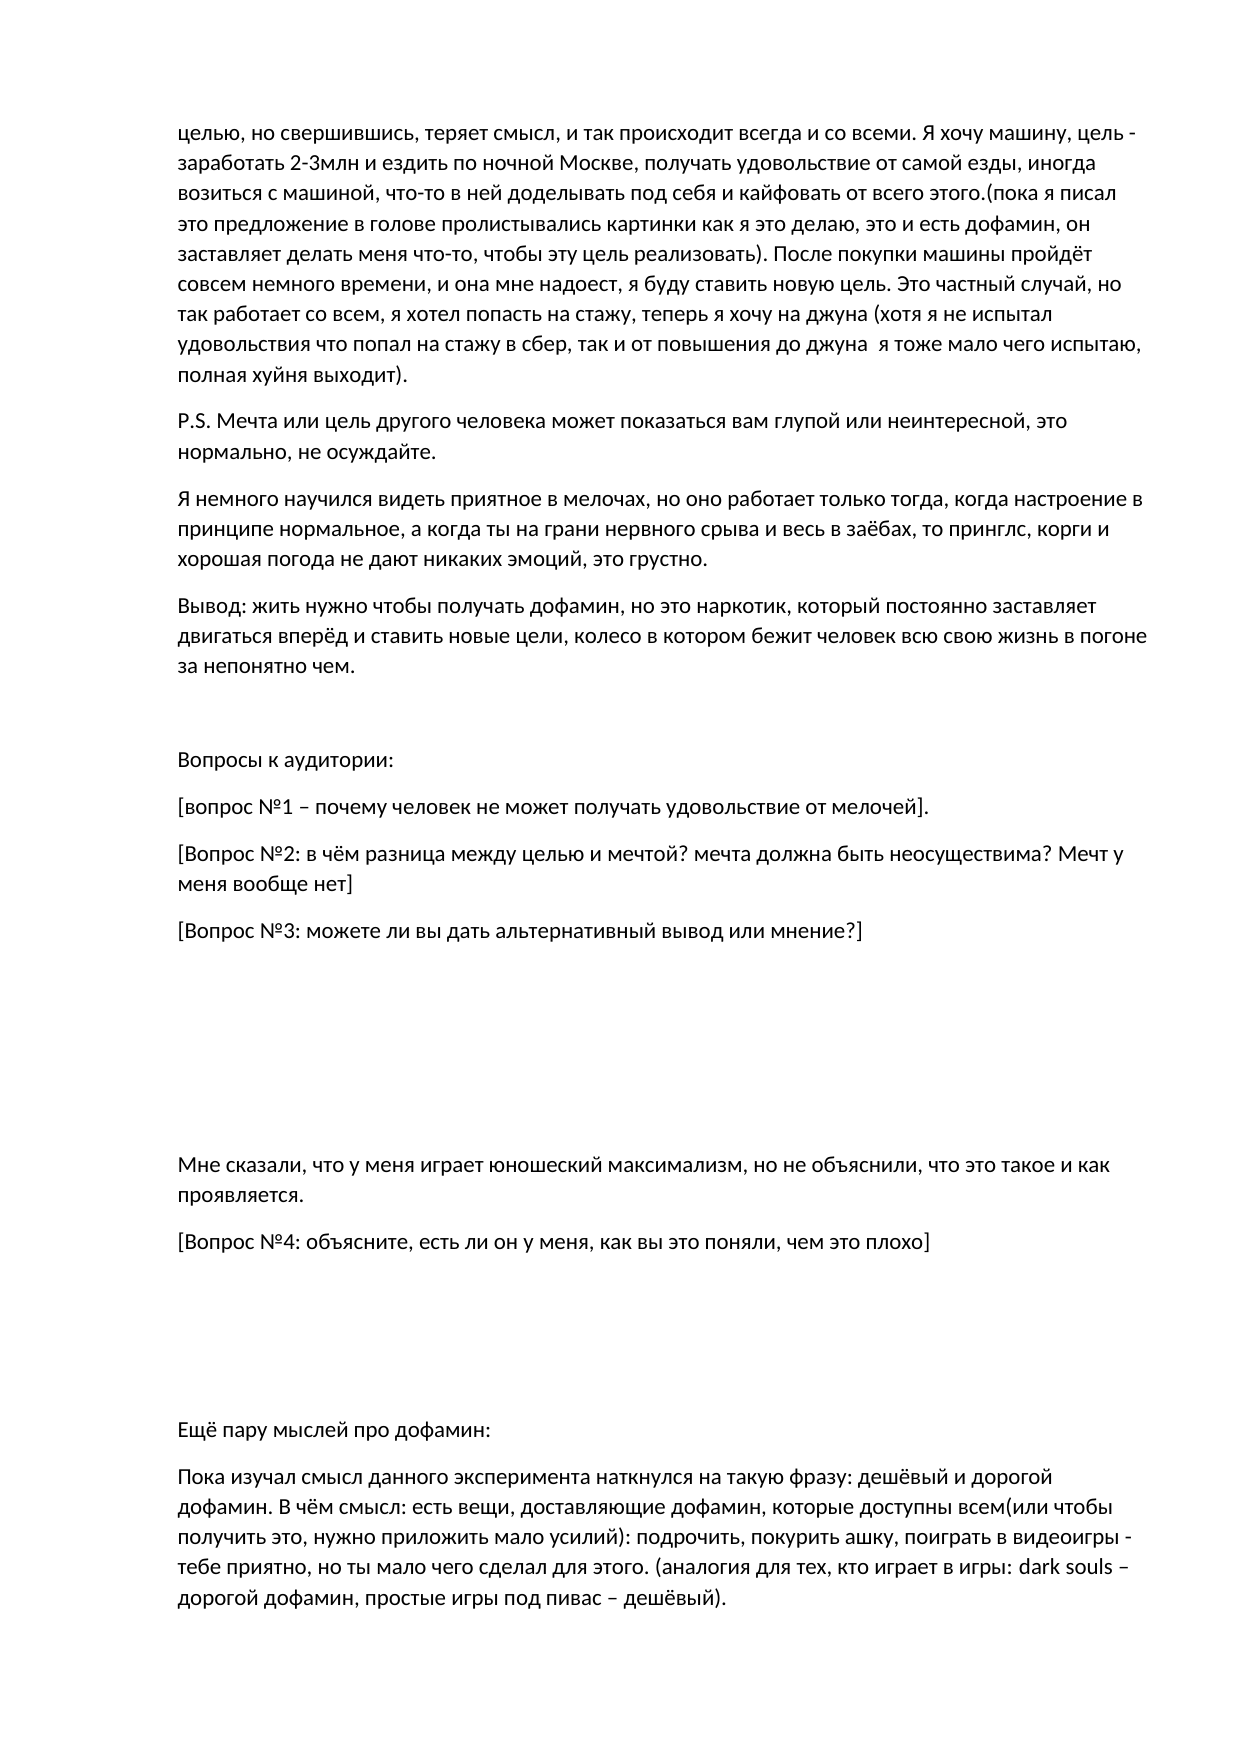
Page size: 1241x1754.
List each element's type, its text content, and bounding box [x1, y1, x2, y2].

text Ещё пару мыслей про дофамин: [177, 1415, 1152, 1443]
text [вопрос №1 – почему человек не может получать удовольствие от мелочей]. [177, 792, 1152, 820]
text P.S. Мечта или цель другого человека может показаться вам глупой или неинтересной, это нормально, не осуждайте. [177, 407, 1152, 465]
text [Вопрос №3: можете ли вы дать альтернативный вывод или мнение?] [177, 916, 1152, 944]
text Вопросы к аудитории: [177, 745, 1152, 773]
text Пока изучал смысл данного эксперимента наткнулся на такую фразу: дешёвый и дорогой дофамин. В чём смысл: есть вещи, доставляющие дофамин, которые доступны всем(или чтобы получить это, нужно приложить мало усилий): подрочить, покурить ашку, поиграть в видеоигры - тебе приятно, но ты мало чего сделал для этого. (аналогия для тех, кто играет в игры: dark souls – дорогой дофамин, простые игры под пивас – дешёвый). [177, 1462, 1152, 1611]
text [Вопрос №4: объясните, есть ли он у меня, как вы это поняли, чем это плохо] [177, 1227, 1152, 1256]
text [177, 118, 1152, 388]
text [Вопрос №2: в чём разница между целью и мечтой? мечта должна быть неосуществима? Мечт у меня вообще нет] [177, 839, 1152, 897]
text Мне сказали, что у меня играет юношеский максимализм, но не объяснили, что это такое и как проявляется. [177, 1150, 1152, 1209]
text Я немного научился видеть приятное в мелочах, но оно работает только тогда, когда настроение в принципе нормальное, а когда ты на грани нервного срыва и весь в заёбах, то принглс, корги и хорошая погода не дают никаких эмоций, это грустно. [177, 484, 1152, 572]
text Вывод: жить нужно чтобы получать дофамин, но это наркотик, который постоянно заставляет двигаться вперёд и ставить новые цели, колесо в котором бежит человек всю свою жизнь в погоне за непонятно чем. [177, 591, 1152, 679]
